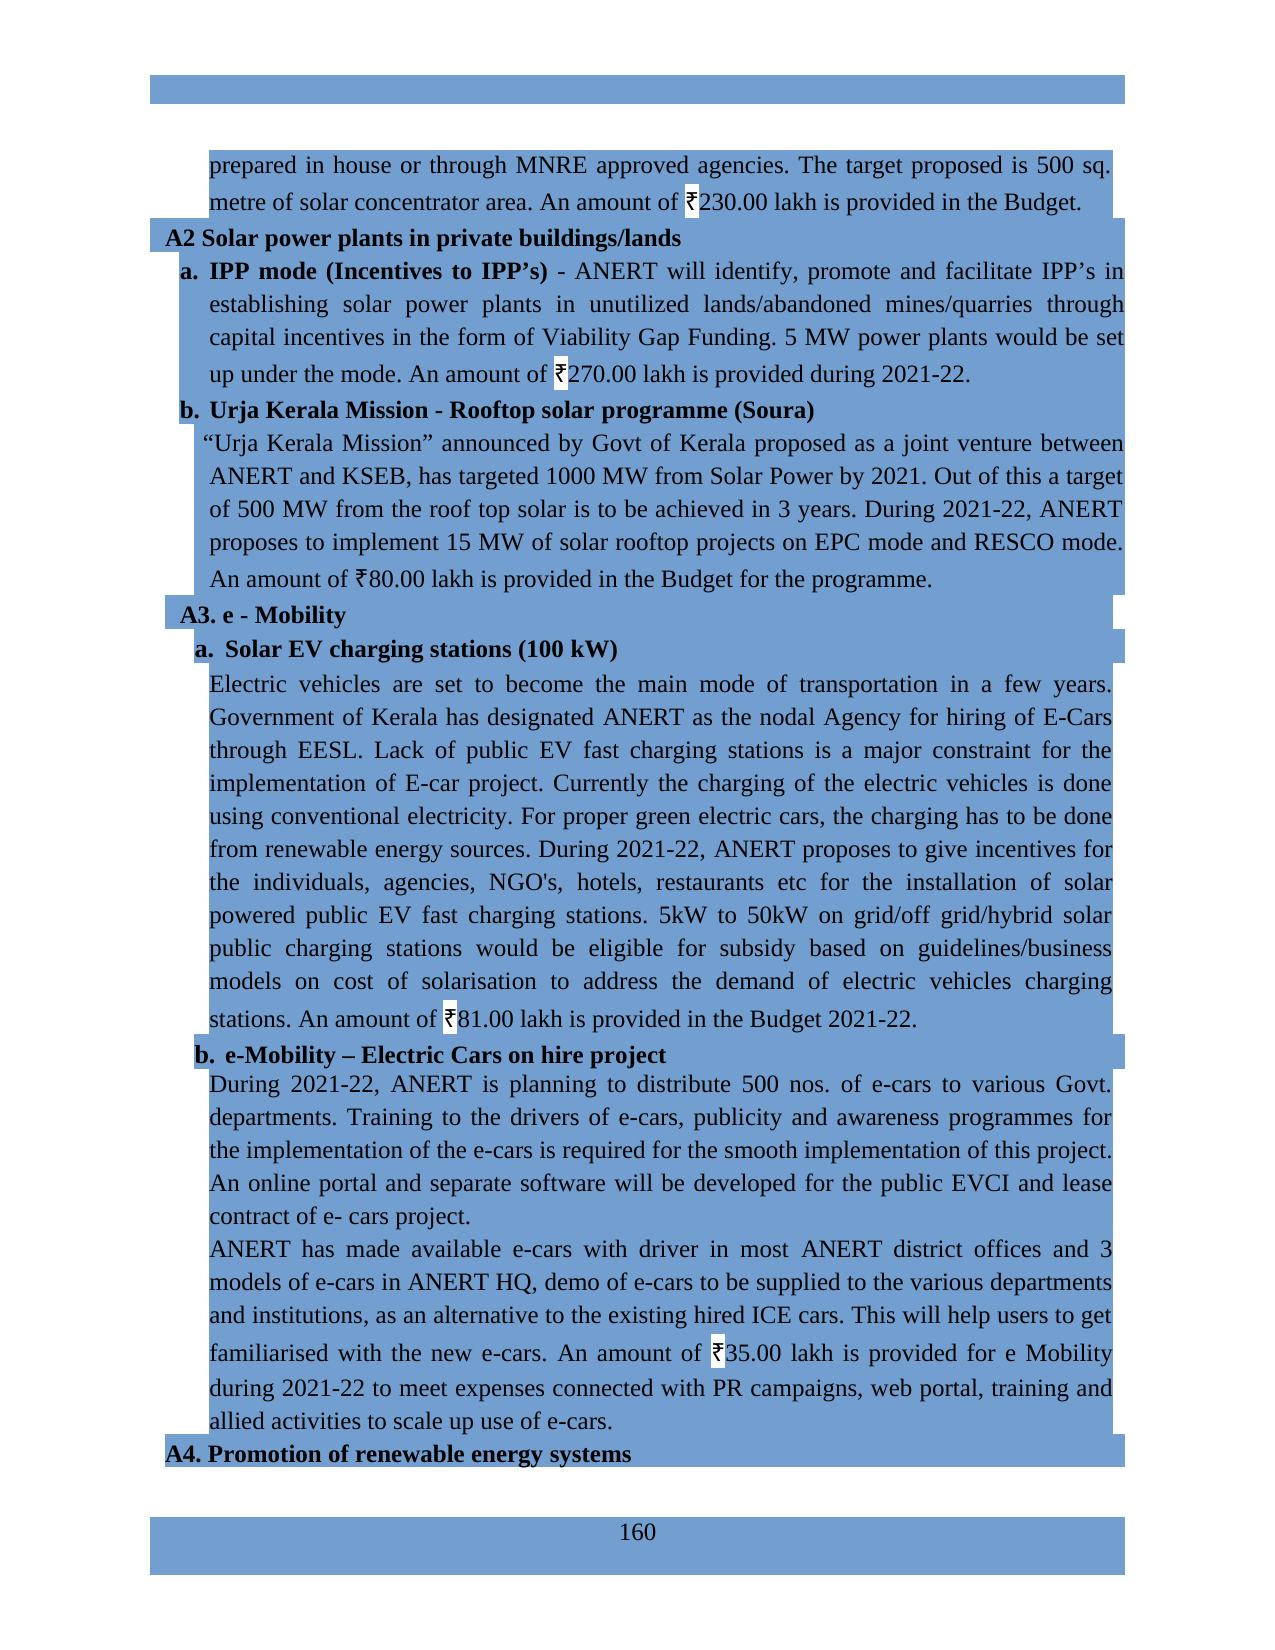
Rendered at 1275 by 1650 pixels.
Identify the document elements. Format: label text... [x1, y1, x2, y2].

text During 2021-22, ANERT is planning to distribute 500 nos. of e-cars to various Govt. departments. Training to the drivers of e-cars, publicity and awareness programmes for the implementation of the e-cars is required for the smooth implementation of this project. An online portal and separate software will be developed for the public EVCI and lease contract of e- cars project. [209, 1069, 1113, 1230]
text A2 Solar power plants in private buildings/lands [150, 223, 1125, 252]
text Electric vehicles are set to become the main mode of transportation in a few years. Government of Kerala has designated ANERT as the nodal Agency for hiring of E-Cars through EESL. Lack of public EV fast charging stations is a major constraint for the implementation of E-car project. Currently the charging of the electric vehicles is done using conventional electricity. For proper green electric cars, the charging has to be done from renewable energy sources. During 2021-22, ANERT proposes to give incentives for the individuals, agencies, NGO's, hotels, restaurants etc for the installation of solar powered public EV fast charging stations. 5kW to 50kW on grid/off grid/hybrid solar public charging stations would be eligible for subsidy based on guidelines/business models on cost of solarisation to address the demand of electric vehicles charging stations. An amount of ₹81.00 lakh is provided in the Budget 2021-22. [209, 669, 1113, 1034]
text “Urja Kerala Mission” announced by Govt of Kerala proposed as a joint venture between ANERT and KSEB, has targeted 1000 MW from Solar Power by 2021. Out of this a target of 500 MW from the roof top solar is to be achieved in 3 years. During 2021-22, ANERT proposes to implement 15 MW of solar rooftop projects on EPC mode and RESCO mode. An amount of ₹80.00 lakh is provided in the Budget for the programme. [194, 428, 1125, 595]
text A3. e - Mobility [165, 600, 1113, 629]
list e-Mobility – Electric Cars on hire project [194, 1039, 1125, 1069]
text A4. Promotion of renewable energy systems [165, 1439, 1125, 1467]
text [209, 150, 1113, 218]
list IPP mode (Incentives to IPP’s) - ANERT will identify, promote and facilitate IPP’s in establishing solar power plants in unutilized lands/abandoned mines/quarries through capital incentives in the form of Viability Gap Funding. 5 MW power plants would be set up under the mode. An amount of ₹270.00 lakh is provided during 2021-22. [179, 256, 1125, 390]
text ANERT has made available e-cars with driver in most ANERT district offices and 3 models of e-cars in ANERT HQ, demo of e-cars to be supplied to the various departments and institutions, as an alternative to the existing hired ICE cars. This will help users to get familiarised with the new e-cars. An amount of ₹35.00 lakh is provided for e Mobility during 2021-22 to meet expenses connected with PR campaigns, web portal, training and allied activities to scale up use of e-cars. [209, 1234, 1113, 1434]
list Urja Kerala Mission - Rooftop solar programme (Soura) [179, 395, 1125, 424]
list Solar EV charging stations (100 kW) [194, 633, 1125, 663]
